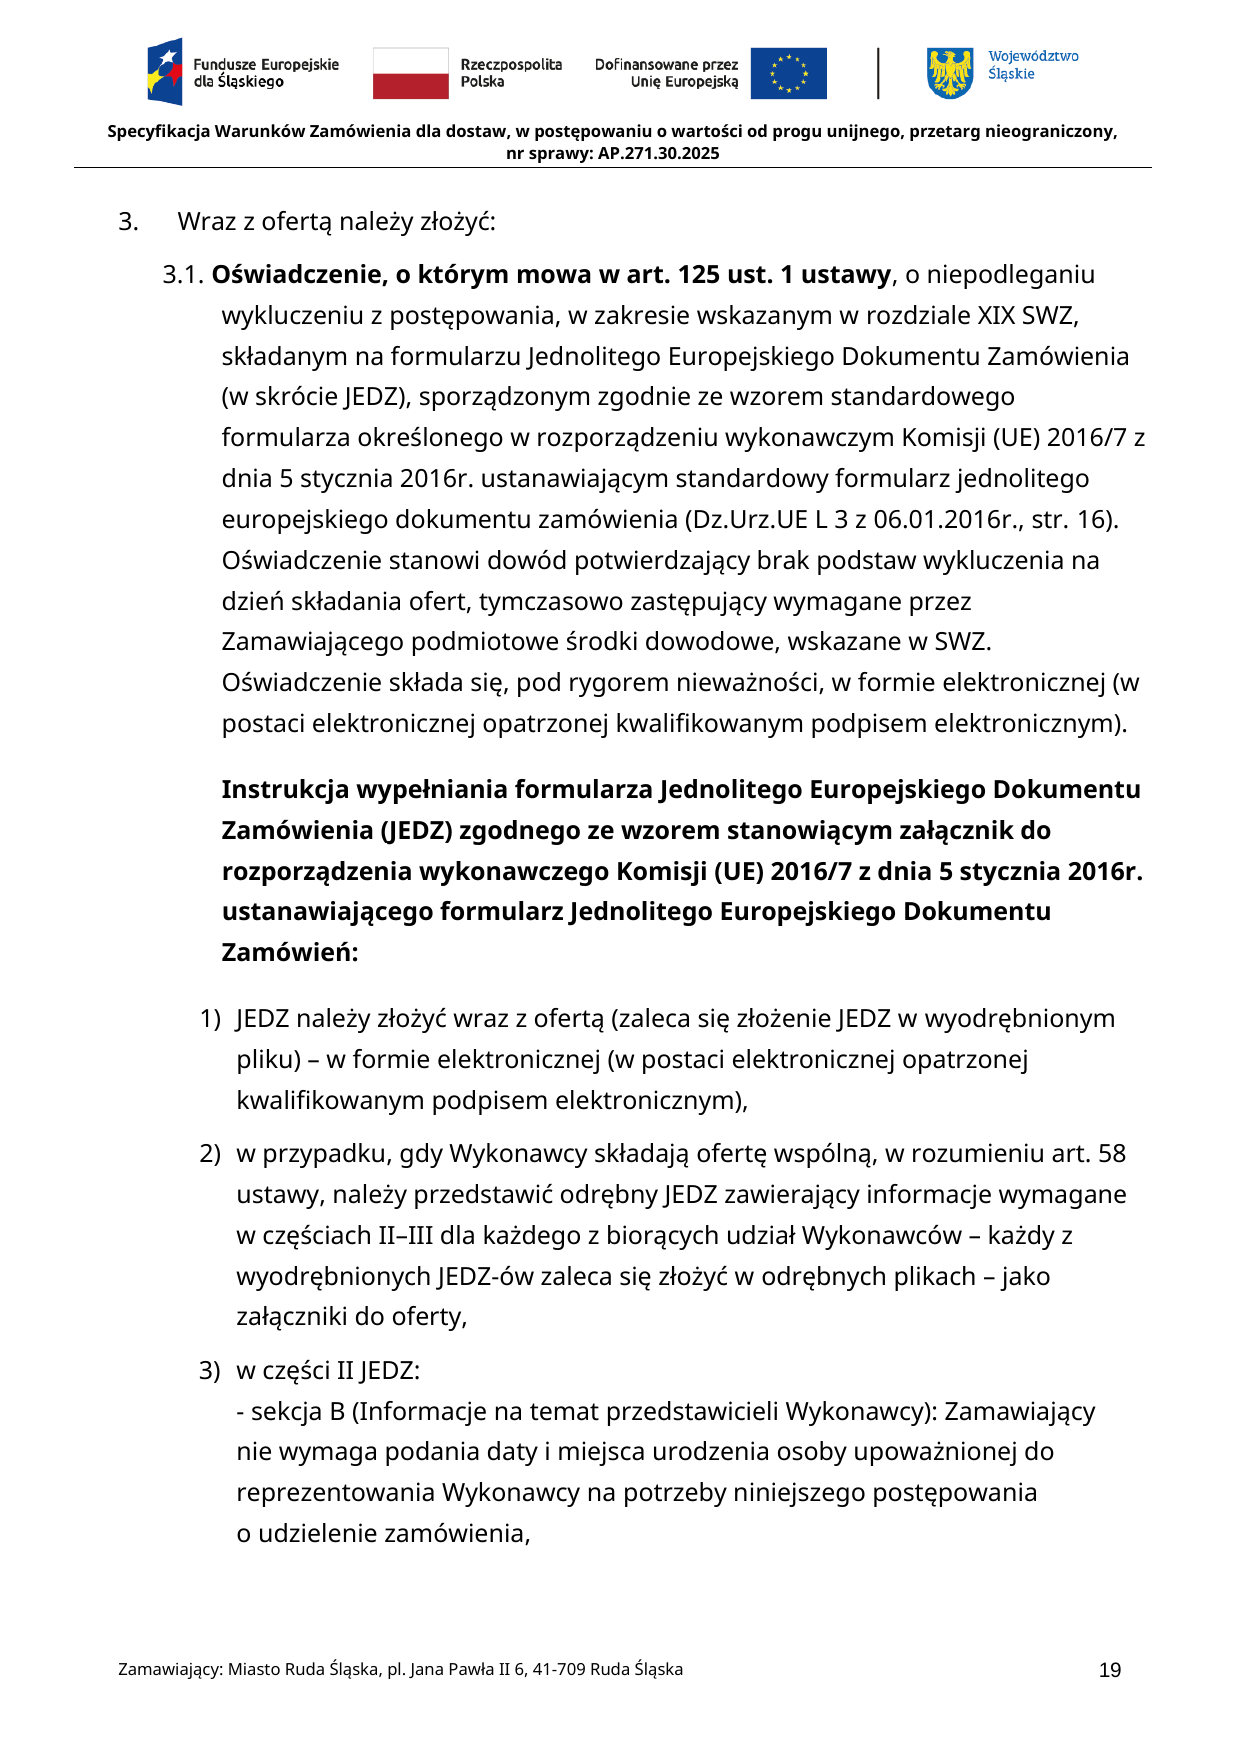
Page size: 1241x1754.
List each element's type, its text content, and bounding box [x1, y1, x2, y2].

list w części II JEDZ: [199, 1352, 1152, 1386]
list Wraz z ofertą należy złożyć: [118, 203, 1152, 237]
text Instrukcja wypełniania formularza Jednolitego Europejskiego Dokumentu Zamówienia (JEDZ) zgodnego ze wzorem stanowiącym załącznik do rozporządzenia wykonawczego Komisji (UE) 2016/7 z dnia 5 stycznia 2016r. ustanawiającego formularz Jednolitego Europejskiego Dokumentu Zamówień: [222, 772, 1149, 969]
list Oświadczenie, o którym mowa w art. 125 ust. 1 ustawy, o niepodleganiu wykluczeniu z postępowania, w zakresie wskazanym w rozdziale XIX SWZ, składanym na formularzu Jednolitego Europejskiego Dokumentu Zamówienia (w skrócie JEDZ), sporządzonym zgodnie ze wzorem standardowego formularza określonego w rozporządzeniu wykonawczym Komisji (UE) 2016/7 z dnia 5 stycznia 2016r. ustanawiającym standardowy formularz jednolitego europejskiego dokumentu zamówienia (Dz.Urz.UE L 3 z 06.01.2016r., str. 16). Oświadczenie stanowi dowód potwierdzający brak podstaw wykluczenia na dzień składania ofert, tymczasowo zastępujący wymagane przez Zamawiającego podmiotowe środki dowodowe, wskazane w SWZ. Oświadczenie składa się, pod rygorem nieważności, w formie elektronicznej (w postaci elektronicznej opatrzonej kwalifikowanym podpisem elektronicznym). [162, 257, 1149, 740]
text - sekcja B (Informacje na temat przedstawicieli Wykonawcy): Zamawiający nie wymaga podania daty i miejsca urodzenia osoby upoważnionej do reprezentowania Wykonawcy na potrzeby niniejszego postępowania o udzielenie zamówienia, [236, 1393, 1152, 1550]
picture [140, 29, 1085, 113]
list JEDZ należy złożyć wraz z ofertą (zaleca się złożenie JEDZ w wyodrębnionym pliku) – w formie elektronicznej (w postaci elektronicznej opatrzonej kwalifikowanym podpisem elektronicznym), [199, 1001, 1152, 1116]
list w przypadku, gdy Wykonawcy składają ofertę wspólną, w rozumieniu art. 58 ustawy, należy przedstawić odrębny JEDZ zawierający informacje wymagane w częściach II–III dla każdego z biorących udział Wykonawców – każdy z wyodrębnionych JEDZ-ów zaleca się złożyć w odrębnych plikach – jako załączniki do oferty, [199, 1136, 1152, 1333]
